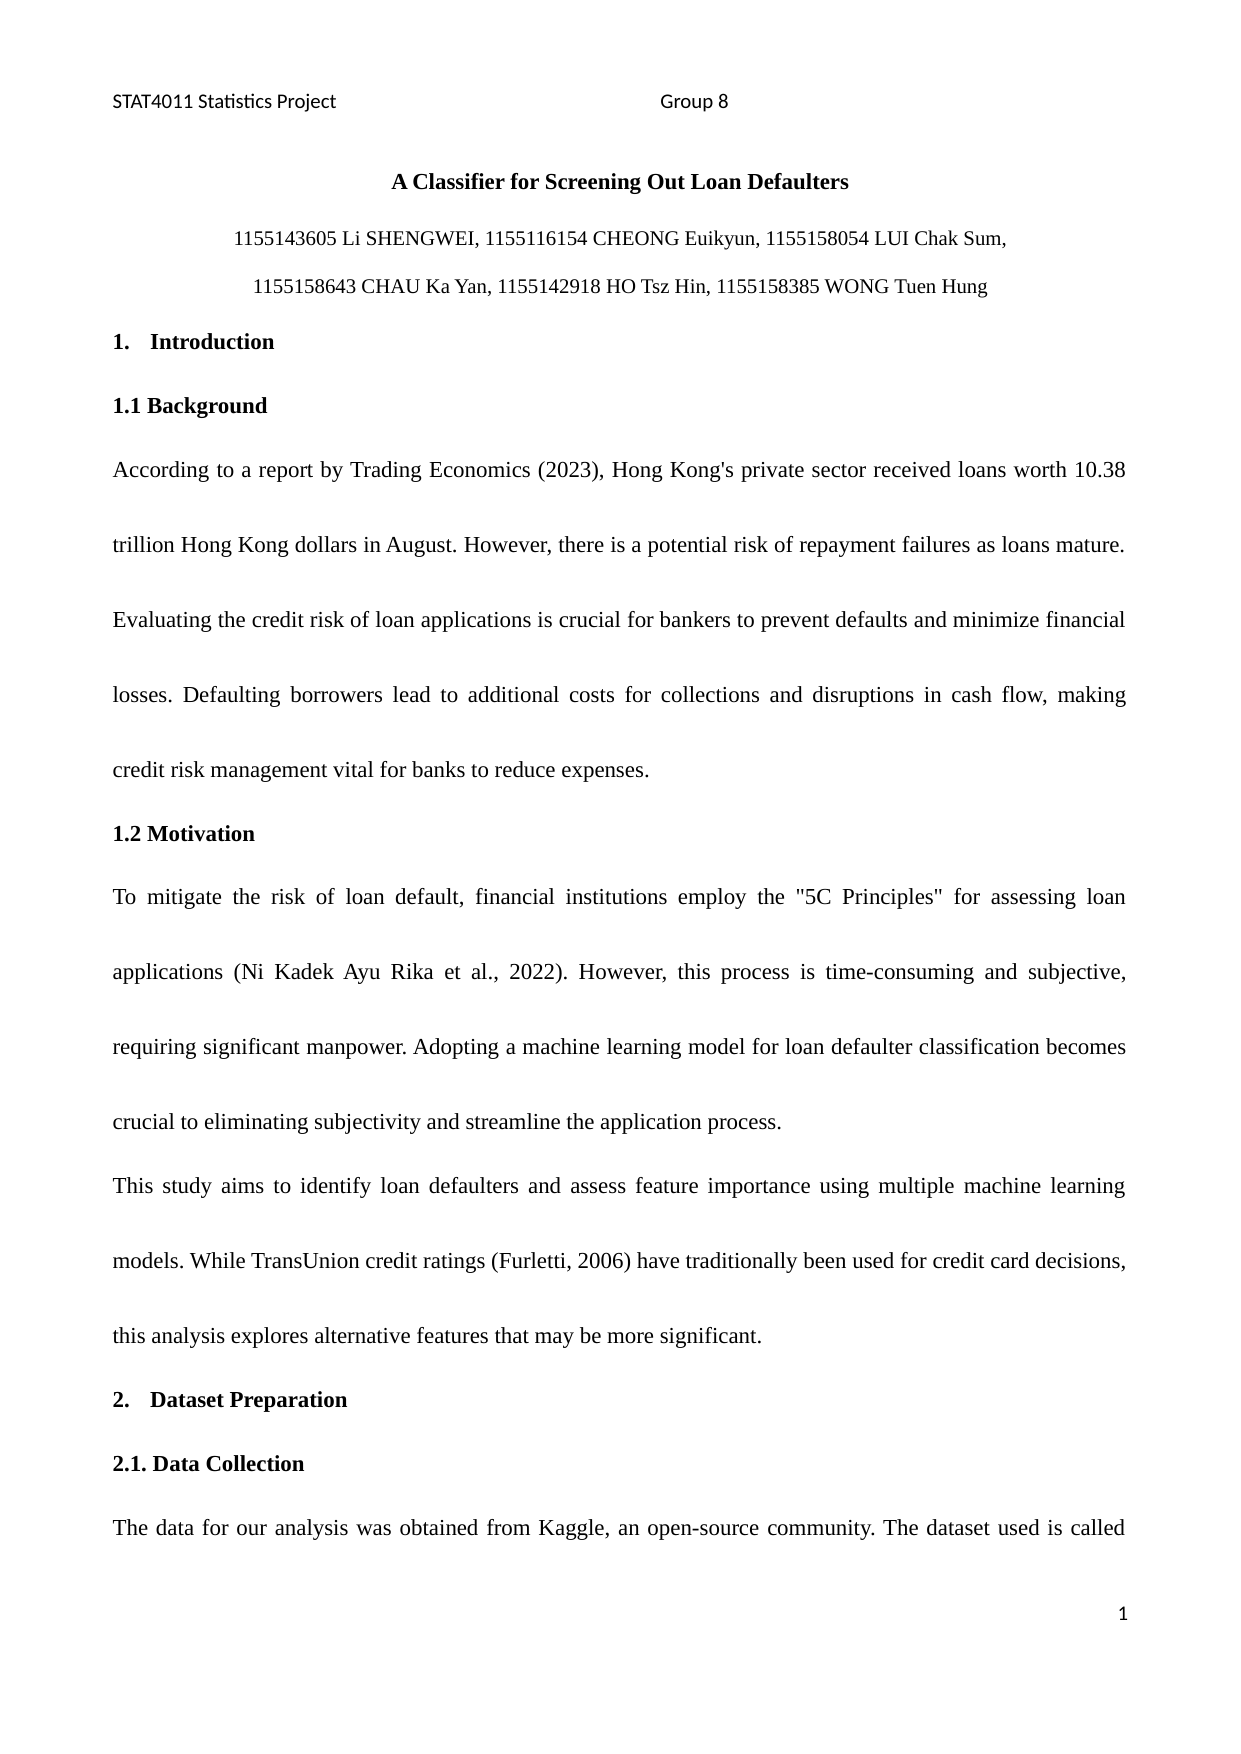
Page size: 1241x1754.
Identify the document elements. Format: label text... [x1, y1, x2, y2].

text According to a report by Trading Economics (2023), Hong Kong's private sector received loans worth 10.38 trillion Hong Kong dollars in August. However, there is a potential risk of repayment failures as loans mature. Evaluating the credit risk of loan applications is crucial for bankers to prevent defaults and minimize financial losses. Defaulting borrowers lead to additional costs for collections and disruptions in cash flow, making credit risk management vital for banks to reduce expenses. [112, 450, 1128, 788]
list Introduction [112, 322, 1128, 360]
text 2.1. Data Collection [112, 1444, 1128, 1482]
text To mitigate the risk of loan default, financial institutions employ the "5C Principles" for assessing loan applications (Ni Kadek Ayu Rika et al., 2022). However, this process is time-consuming and subjective, requiring significant manpower. Adopting a machine learning model for loan defaulter classification becomes crucial to eliminating subjectivity and streamline the application process. [112, 878, 1128, 1140]
text 1.2 Motivation [112, 814, 1128, 852]
text 1.1 Background [112, 386, 1128, 424]
text 1155158643 CHAU Ka Yan, 1155142918 HO Tsz Hin, 1155158385 WONG Tuen Hung [112, 274, 1128, 298]
text 1155143605 Li SHENGWEI, 1155116154 CHEONG Euikyun, 1155158054 LUI Chak Sum, [112, 226, 1128, 250]
list Dataset Preparation [112, 1381, 1128, 1418]
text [112, 1508, 1128, 1546]
text A Classifier for Screening Out Loan Defaulters [112, 162, 1128, 200]
text This study aims to identify loan defaulters and assess feature importance using multiple machine learning models. While TransUnion credit ratings (Furletti, 2006) have traditionally been used for credit card decisions, this analysis explores alternative features that may be more significant. [112, 1167, 1128, 1354]
